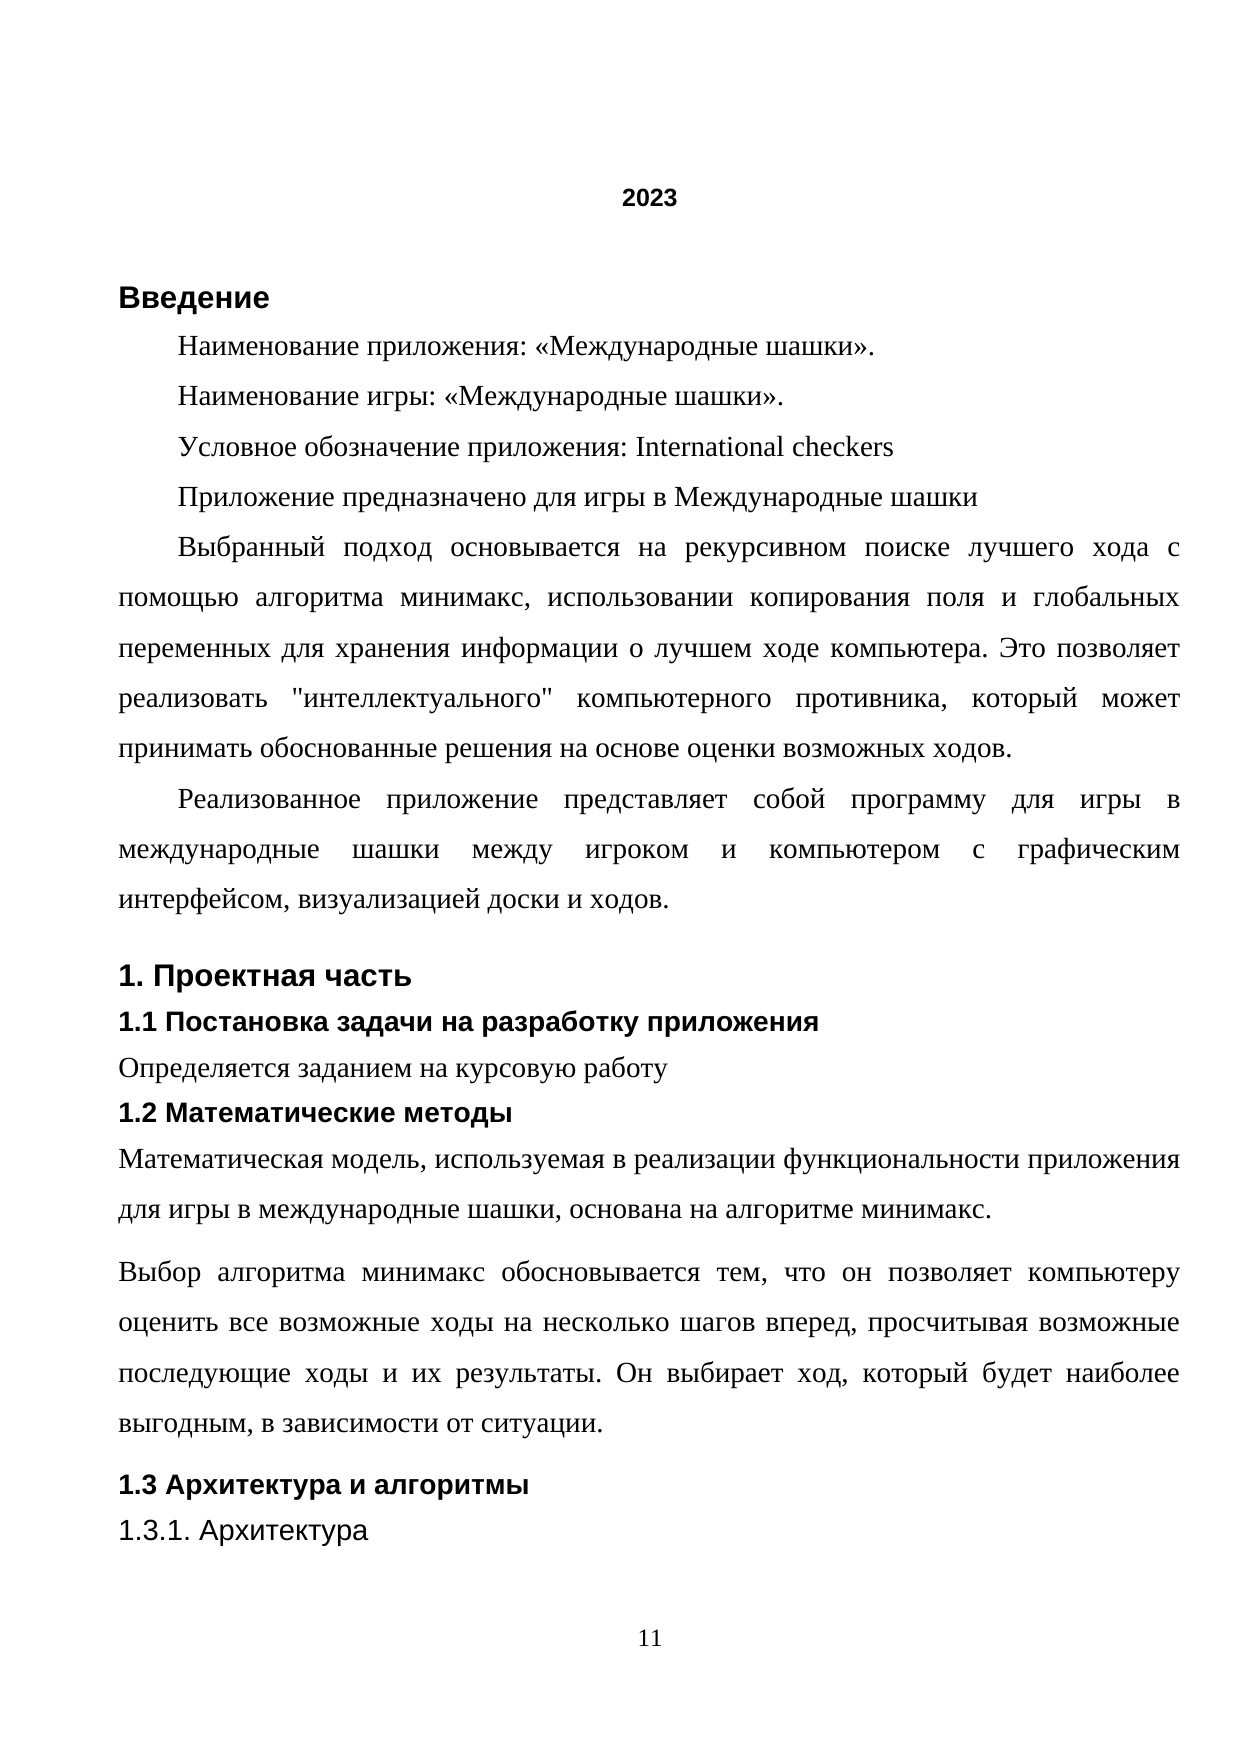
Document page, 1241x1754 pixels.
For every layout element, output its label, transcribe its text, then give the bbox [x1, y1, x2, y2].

text 1.1 Постановка задачи на разработку приложения [118, 1005, 1181, 1038]
text 1.2 Математические методы [118, 1096, 1181, 1128]
text Наименование приложения: «Международные шашки». [118, 328, 1181, 362]
text 2023 [118, 183, 1181, 211]
text 1. Проектная часть [118, 957, 1181, 993]
text Выбор алгоритма минимакс обосновывается тем, что он позволяет компьютеру оценить все возможные ходы на несколько шагов вперед, просчитывая возможные последующие ходы и их результаты. Он выбирает ход, который будет наиболее выгодным, в зависимости от ситуации. [118, 1254, 1181, 1439]
text Реализованное приложение представляет собой программу для игры в международные шашки между игроком и компьютером с графическим интерфейсом, визуализацией доски и ходов. [118, 781, 1181, 915]
text Определяется заданием на курсовую работу [118, 1050, 1181, 1084]
text Условное обозначение приложения: International checkers [118, 429, 1181, 462]
text Приложение предназначено для игры в Международные шашки [118, 479, 1181, 512]
text 1.3.1. Архитектура [118, 1513, 1181, 1546]
text Математическая модель, используемая в реализации функциональности приложения для игры в международные шашки, основана на алгоритме минимакс. [118, 1141, 1181, 1225]
text 1.3 Архитектура и алгоритмы [118, 1468, 1181, 1500]
text Наименование игры: «Международные шашки». [118, 378, 1181, 412]
text Выбранный подход основывается на рекурсивном поиске лучшего хода с помощью алгоритма минимакс, использовании копирования поля и глобальных переменных для хранения информации о лучшем ходе компьютера. Это позволяет реализовать "интеллектуального" компьютерного противника, который может принимать обоснованные решения на основе оценки возможных ходов. [118, 529, 1181, 764]
text Введение [118, 279, 1181, 316]
